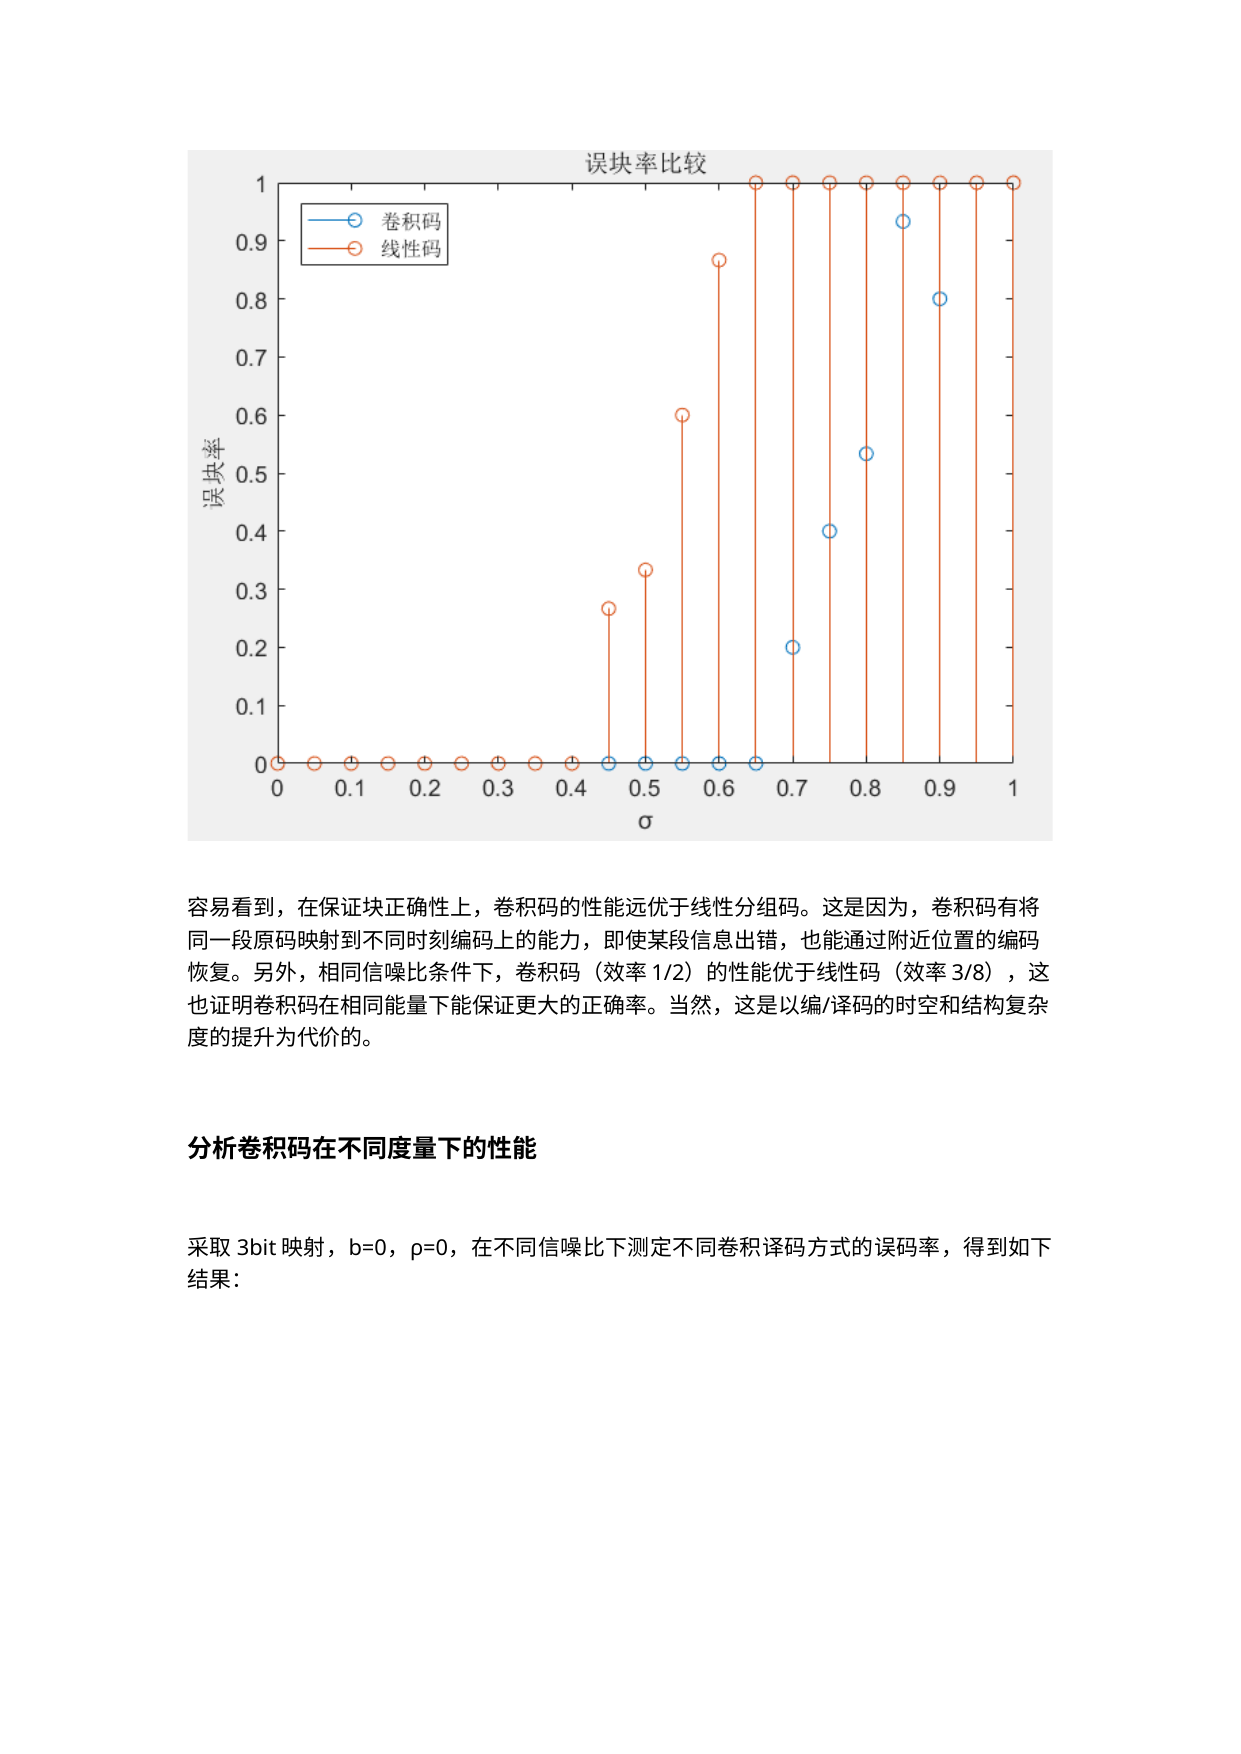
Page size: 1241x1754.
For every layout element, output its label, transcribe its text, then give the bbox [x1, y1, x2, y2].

text 采取3bit映射，b=0，ρ=0，在不同信噪比下测定不同卷积译码方式的误码率，得到如下结果： [187, 1229, 1053, 1294]
text 容易看到，在保证块正确性上，卷积码的性能远优于线性分组码。这是因为，卷积码有将同一段原码映射到不同时刻编码上的能力，即使某段信息出错，也能通过附近位置的编码恢复。另外，相同信噪比条件下，卷积码（效率1/2）的性能优于线性码（效率3/8），这也证明卷积码在相同能量下能保证更大的正确率。当然，这是以编/译码的时空和结构复杂度的提升为代价的。 [187, 890, 1053, 1052]
picture [187, 150, 1053, 841]
subtitle 分析卷积码在不同度量下的性能 [187, 1114, 1053, 1179]
